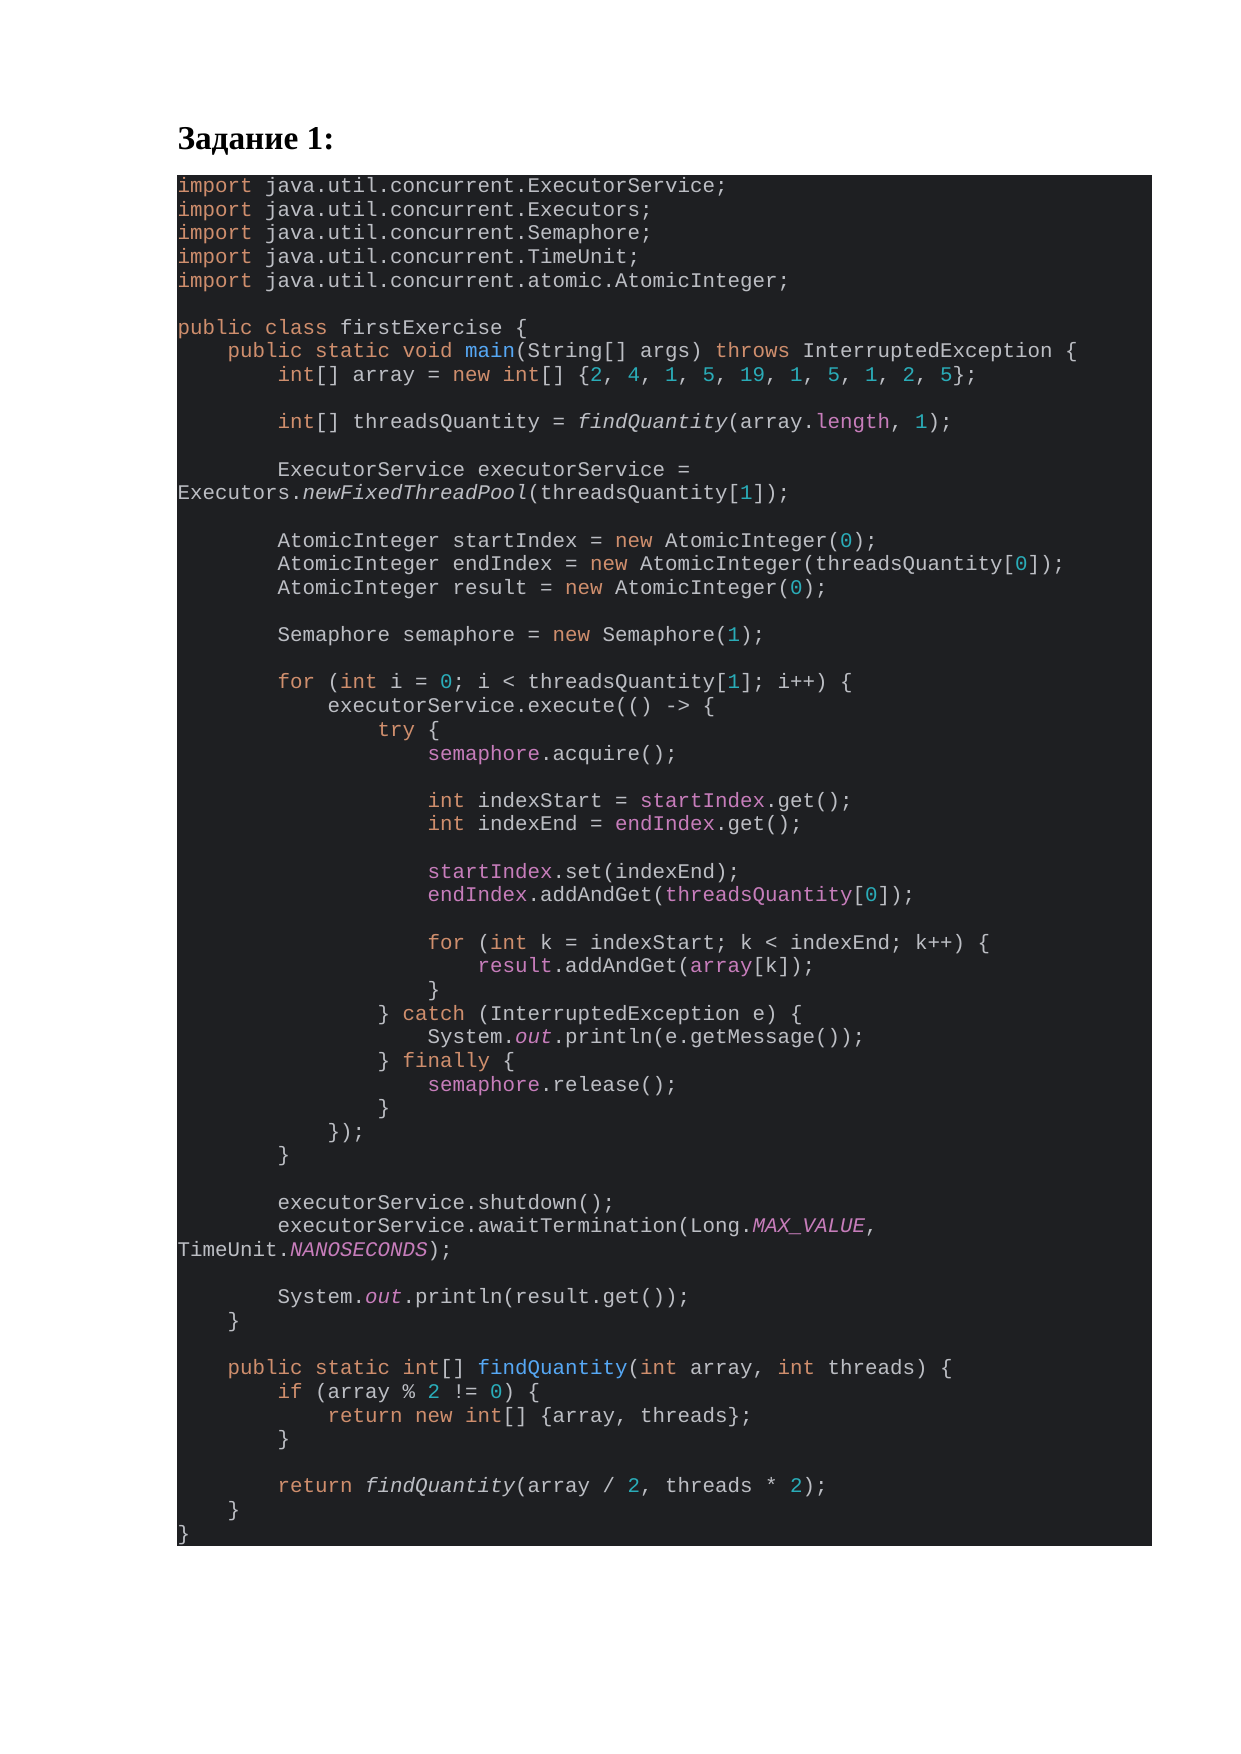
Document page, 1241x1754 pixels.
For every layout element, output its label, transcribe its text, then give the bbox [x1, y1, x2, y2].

text Задание 1: [177, 118, 1152, 156]
text import java.util.concurrent.ExecutorService; import java.util.concurrent.Executors; import java.util.concurrent.Semaphore; import java.util.concurrent.TimeUnit; import java.util.concurrent.atomic.AtomicInteger; public class firstExercise { public static void main(String[] args) throws InterruptedException { int[] array = new int[] {2, 4, 1, 5, 19, 1, 5, 1, 2, 5}; int[] threadsQuantity = findQuantity(array.length, 1); ExecutorService executorService = Executors.newFixedThreadPool(threadsQuantity[1]); AtomicInteger startIndex = new AtomicInteger(0); AtomicInteger endIndex = new AtomicInteger(threadsQuantity[0]); AtomicInteger result = new AtomicInteger(0); Semaphore semaphore = new Semaphore(1); for (int i = 0; i < threadsQuantity[1]; i++) { executorService.execute(() -> { try { semaphore.acquire(); int indexStart = startIndex.get(); int indexEnd = endIndex.get(); startIndex.set(indexEnd); endIndex.addAndGet(threadsQuantity[0]); for (int k = indexStart; k < indexEnd; k++) { result.addAndGet(array[k]); } } catch (InterruptedException e) { System.out.println(e.getMessage()); } finally { semaphore.release(); } }); } executorService.shutdown(); executorService.awaitTermination(Long.MAX_VALUE, TimeUnit.NANOSECONDS); System.out.println(result.get()); } public static int[] findQuantity(int array, int threads) { if (array % 2 != 0) { return new int[] {array, threads}; } return findQuantity(array / 2, threads * 2); } } [177, 175, 1152, 1546]
